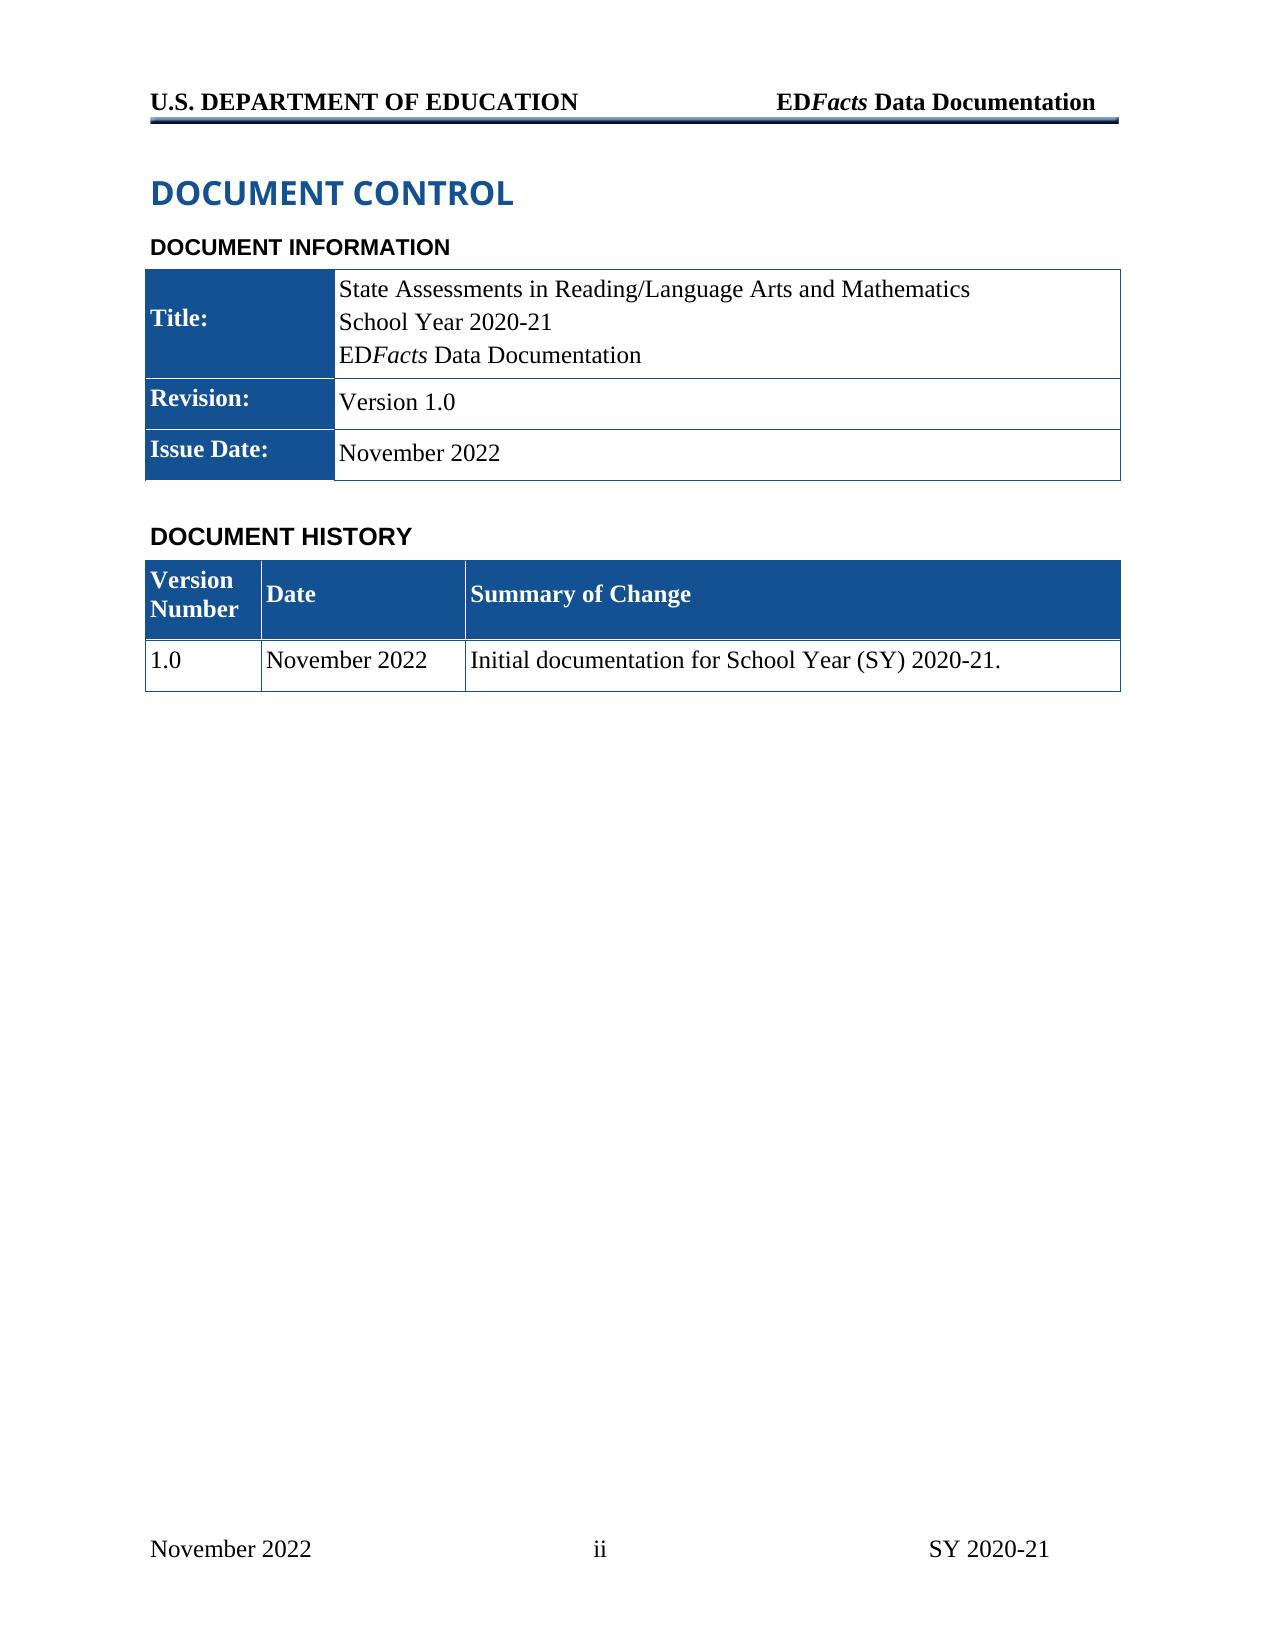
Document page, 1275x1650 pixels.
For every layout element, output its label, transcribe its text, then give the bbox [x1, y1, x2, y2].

table_cell Issue Date: [146, 430, 334, 480]
text DOCUMENT CONTROL [150, 170, 1125, 215]
text DOCUMENT INFORMATION [150, 234, 1125, 261]
table_cell Initial documentation for School Year (SY) 2020-21. [466, 641, 1120, 691]
table_header State Assessments in Reading/Language Arts and Mathematics School Year 2020-21 EDFacts Data Documentation [335, 270, 1120, 378]
table_cell November 2022 [335, 430, 1120, 480]
table_header Summary of Change [466, 561, 1120, 639]
table_cell Revision: [146, 379, 334, 429]
picture [150, 116, 1125, 124]
table_cell November 2022 [262, 641, 465, 691]
table_cell 1.0 [146, 641, 261, 691]
table_header Date [262, 561, 465, 639]
table_header Version Number [146, 561, 261, 639]
text DOCUMENT HISTORY [150, 522, 1125, 551]
table_header Title: [146, 270, 334, 378]
table_cell Version 1.0 [335, 379, 1120, 429]
